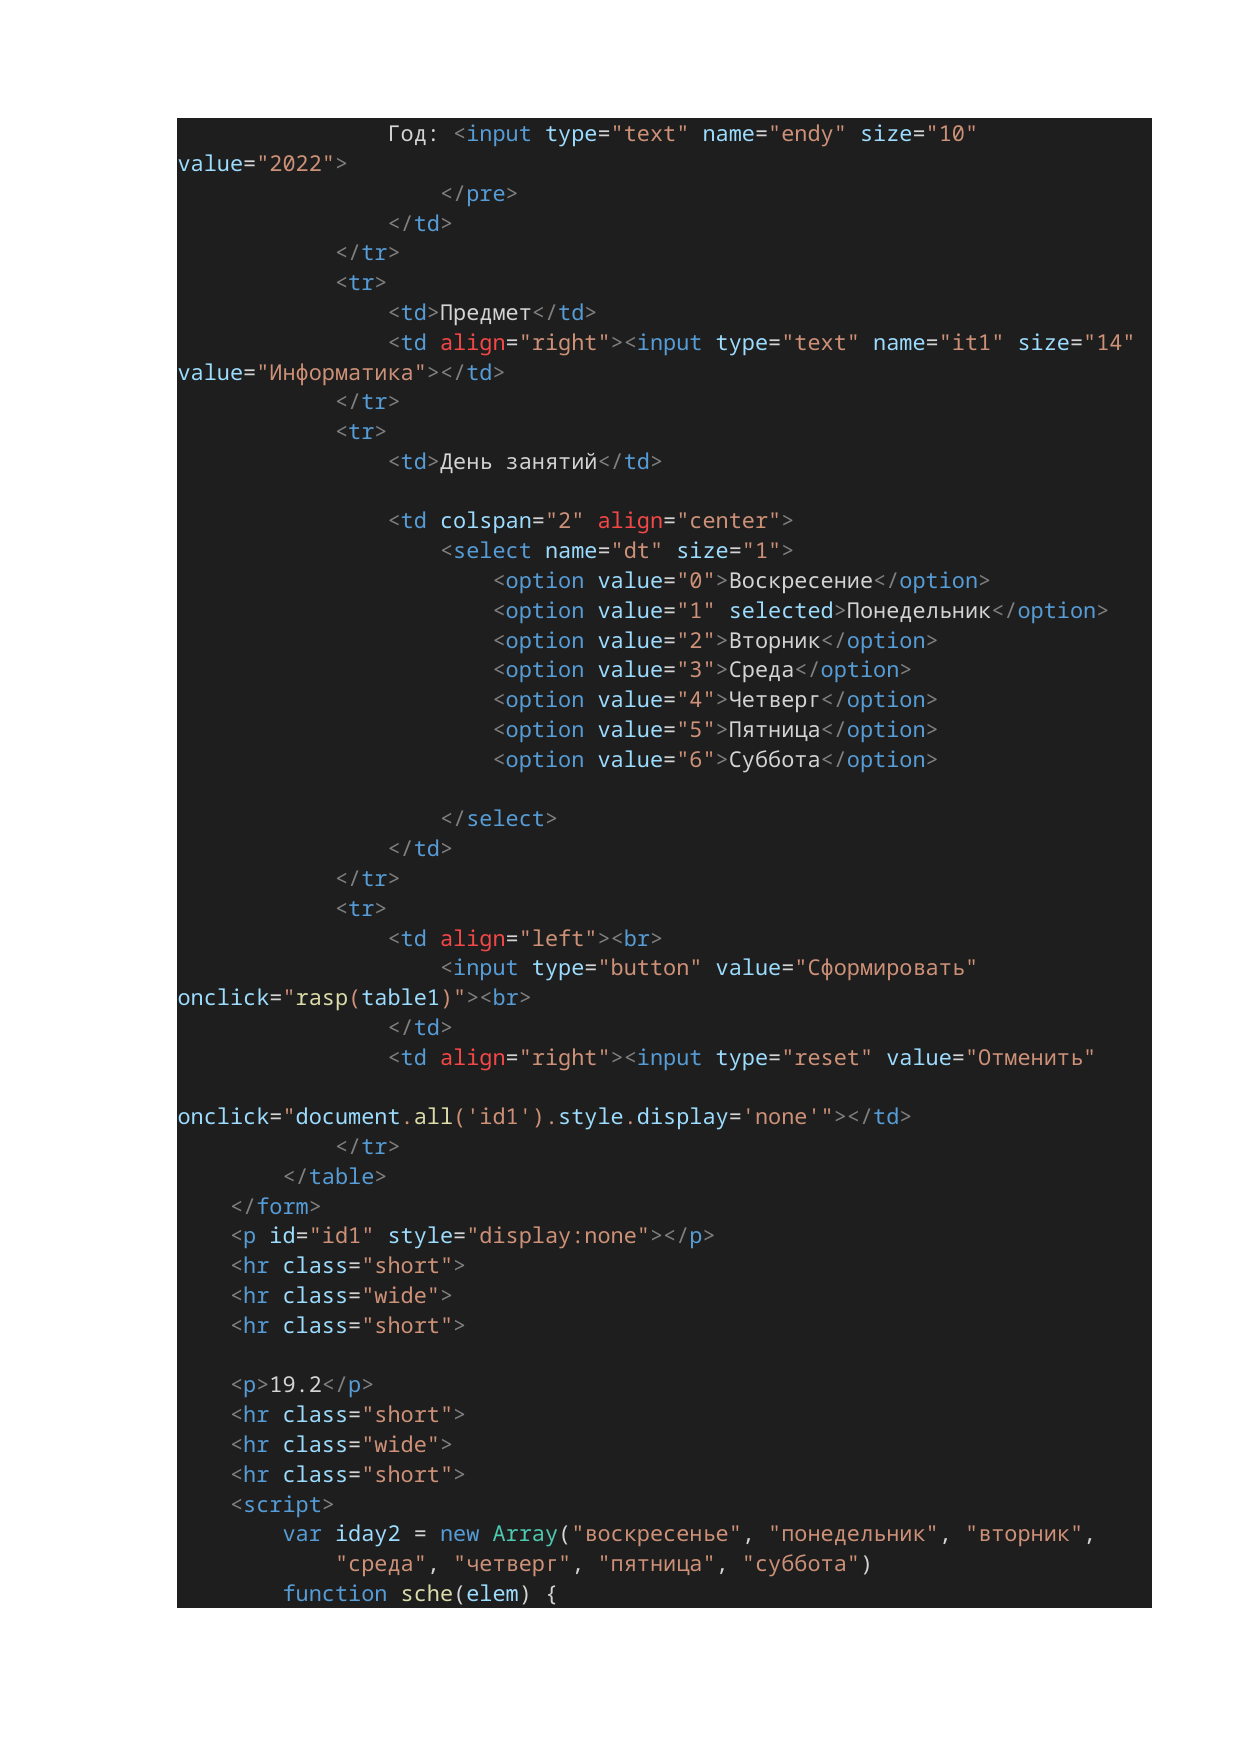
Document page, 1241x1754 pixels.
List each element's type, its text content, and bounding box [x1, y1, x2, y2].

text <tr> [177, 267, 1152, 297]
text <option value="1" selected>Понедельник</option> [177, 595, 1152, 624]
text <td align="left"><br> [177, 922, 1152, 952]
text <p>19.2</p> [177, 1369, 1152, 1399]
text <option value="0">Воскресение</option> [177, 565, 1152, 595]
text </tr> [177, 863, 1152, 893]
text <hr class="short"> [177, 1459, 1152, 1488]
text <tr> [177, 416, 1152, 446]
text </td> [177, 207, 1152, 237]
text function sche(elem) { [177, 1578, 1152, 1608]
text </table> [177, 1161, 1152, 1191]
text <p id="id1" style="display:none"></p> [177, 1220, 1152, 1250]
text <option value="6">Суббота</option> [177, 744, 1152, 773]
text <option value="3">Среда</option> [177, 654, 1152, 684]
text onclick="document.all('id1').style.display='none'"></td> [177, 1071, 1152, 1131]
text <td align="right"><input type="text" name="it1" size="14" value="Информатика"></td> [177, 327, 1152, 386]
text <td>Предмет</td> [177, 297, 1152, 327]
text <option value="4">Четверг</option> [177, 684, 1152, 714]
text </tr> [177, 1131, 1152, 1161]
text </td> [177, 833, 1152, 863]
text </tr> [177, 386, 1152, 416]
text </select> [177, 803, 1152, 833]
text <option value="2">Вторник</option> [177, 624, 1152, 654]
text <hr class="wide"> [177, 1280, 1152, 1310]
text <input type="button" value="Сформировать" onclick="rasp(table1)"><br> [177, 952, 1152, 1012]
text Год: <input type="text" name="endy" size="10" value="2022"> [177, 118, 1152, 178]
text <hr class="short"> [177, 1310, 1152, 1339]
text <td>День занятий</td> [177, 446, 1152, 476]
text <script> [177, 1488, 1152, 1518]
text </form> [177, 1191, 1152, 1220]
text <td align="right"><input type="reset" value="Отменить" [177, 1042, 1152, 1071]
text </td> [177, 1012, 1152, 1042]
text <hr class="short"> [177, 1250, 1152, 1280]
text var iday2 = new Array("воскресенье", "понедельник", "вторник", [177, 1518, 1152, 1548]
text <td colspan="2" align="center"> [177, 505, 1152, 535]
text "среда", "четверг", "пятница", "суббота") [177, 1548, 1152, 1578]
text <hr class="short"> [177, 1399, 1152, 1429]
text </pre> [177, 178, 1152, 207]
text <select name="dt" size="1"> [177, 535, 1152, 565]
text </tr> [177, 237, 1152, 267]
text <hr class="wide"> [177, 1429, 1152, 1459]
text <tr> [177, 893, 1152, 922]
text <option value="5">Пятница</option> [177, 714, 1152, 744]
